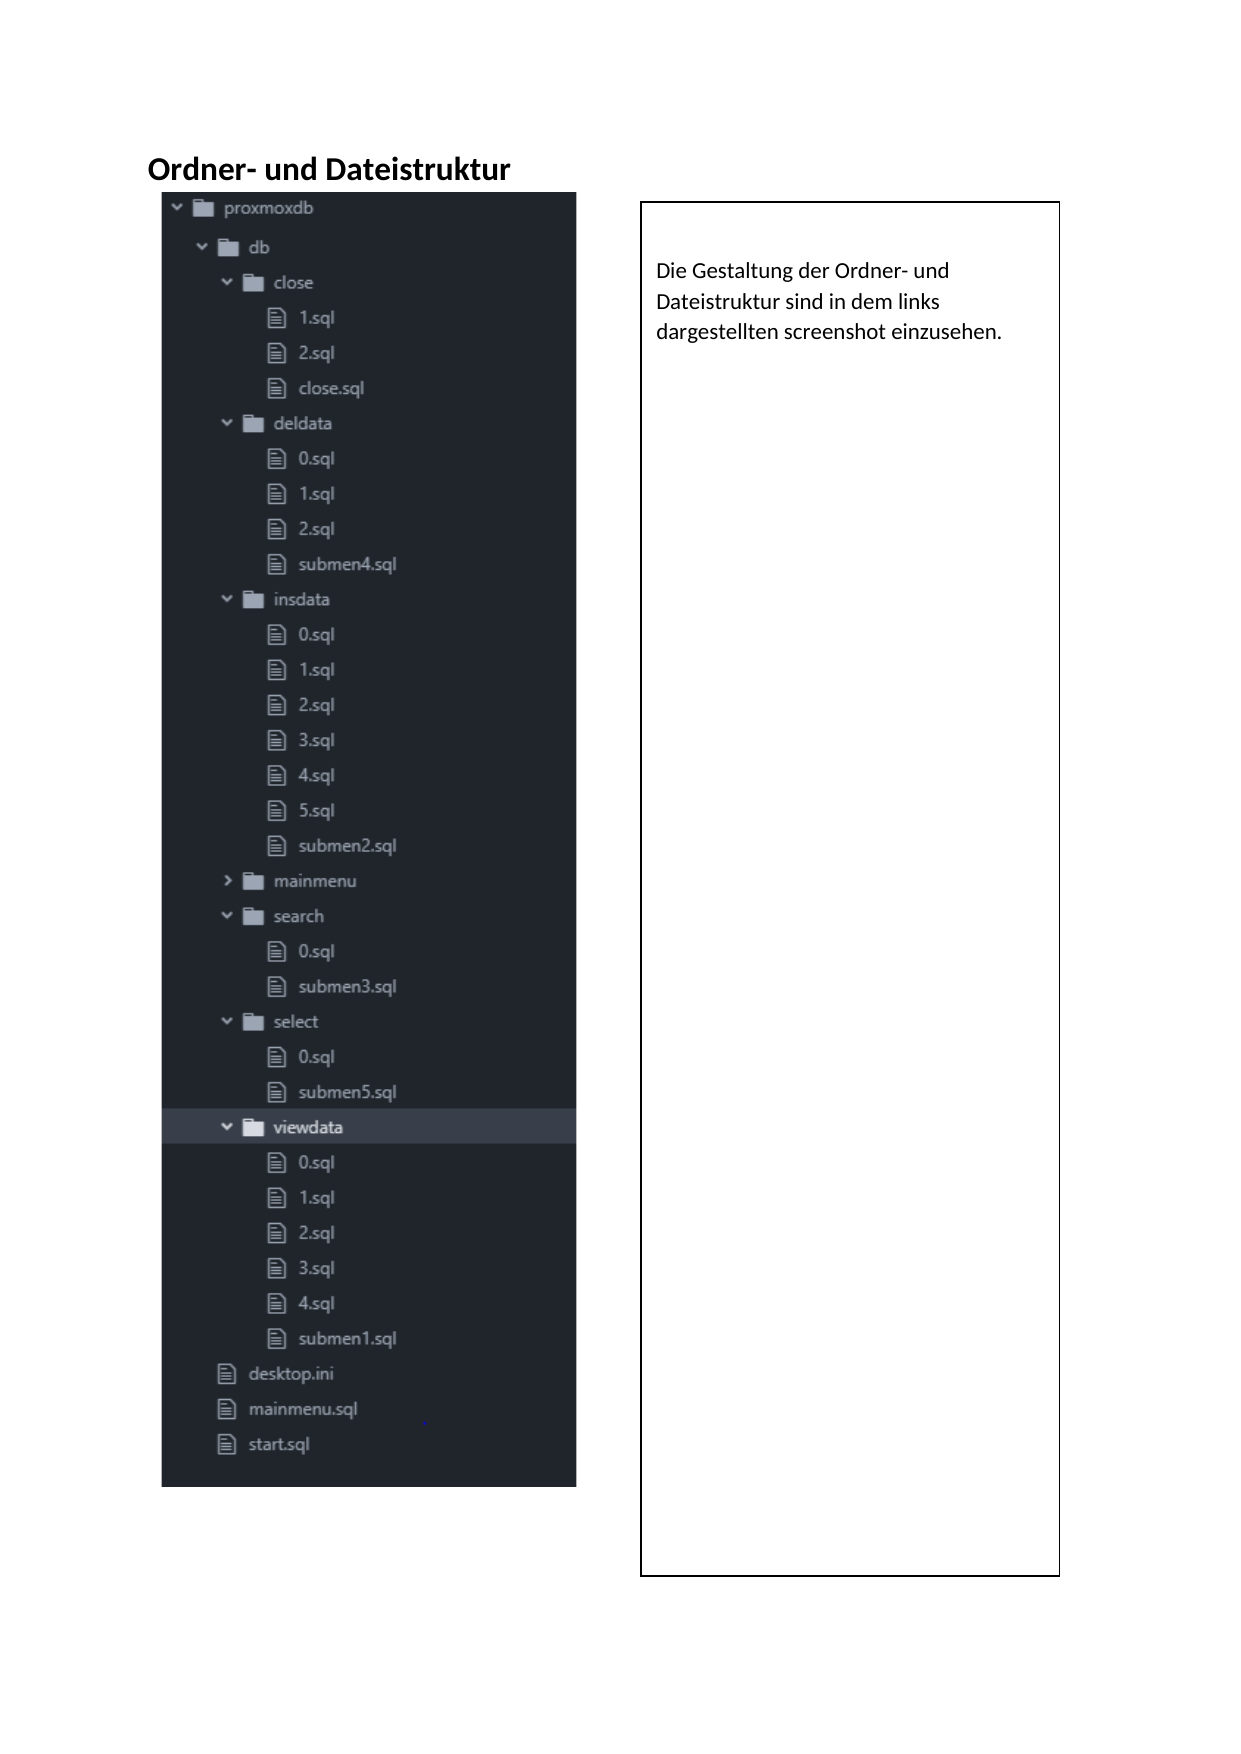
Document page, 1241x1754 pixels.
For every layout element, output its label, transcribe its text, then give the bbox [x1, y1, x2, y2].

text Ordner- und Dateistruktur [148, 148, 1093, 188]
picture [161, 192, 577, 1487]
